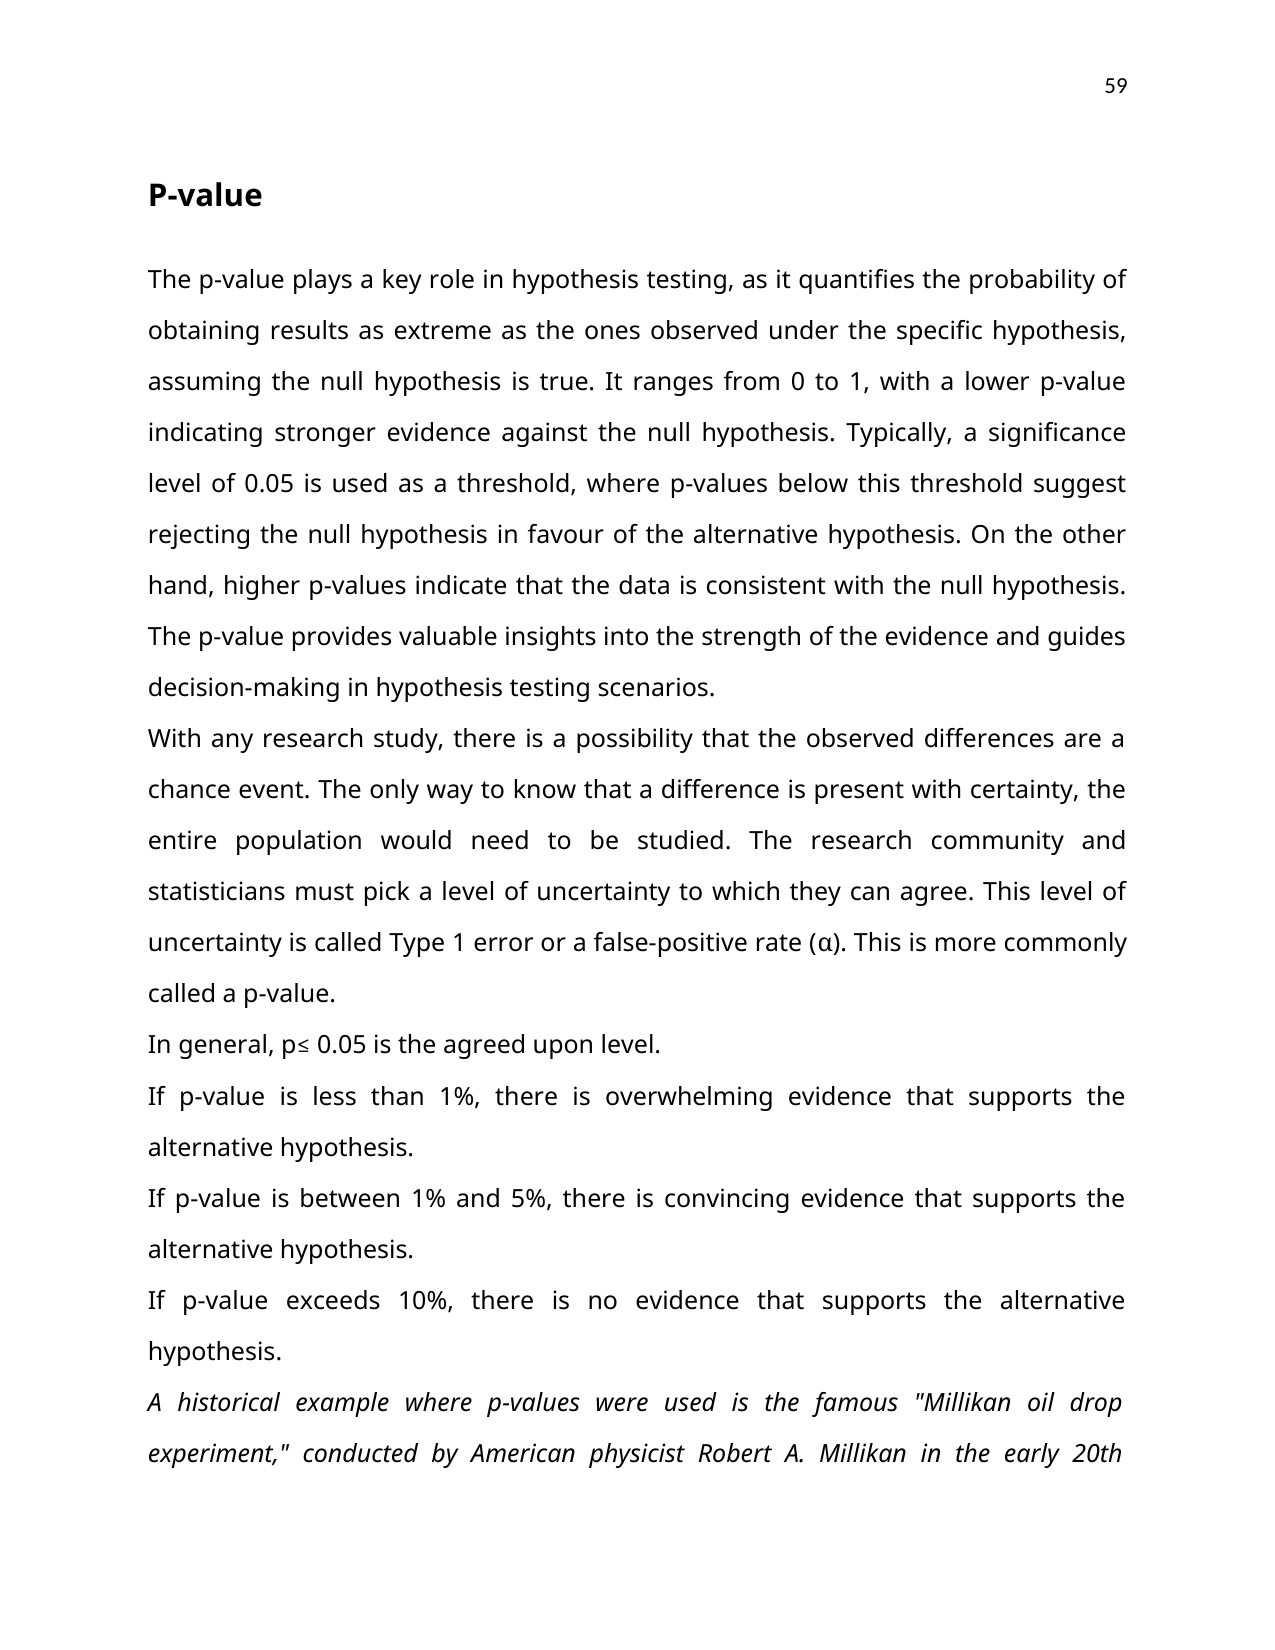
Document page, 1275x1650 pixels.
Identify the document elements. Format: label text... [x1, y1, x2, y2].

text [148, 1384, 1127, 1469]
text If p-value is between 1% and 5%, there is convincing evidence that supports the alternative hypothesis. [148, 1180, 1127, 1265]
text The p-value plays a key role in hypothesis testing, as it quantifies the probability of obtaining results as extreme as the ones observed under the specific hypothesis, assuming the null hypothesis is true. It ranges from 0 to 1, with a lower p-value indicating stronger evidence against the null hypothesis. Typically, a significance level of 0.05 is used as a threshold, where p-values below this threshold suggest rejecting the null hypothesis in favour of the alternative hypothesis. On the other hand, higher p-values indicate that the data is consistent with the null hypothesis. The p-value provides valuable insights into the strength of the evidence and guides decision-making in hypothesis testing scenarios. [148, 262, 1127, 704]
text If p-value exceeds 10%, there is no evidence that supports the alternative hypothesis. [148, 1282, 1127, 1367]
text With any research study, there is a possibility that the observed differences are a chance event. The only way to know that a difference is present with certainty, the entire population would need to be studied. The research community and statisticians must pick a level of uncertainty to which they can agree. This level of uncertainty is called Type 1 error or a false-positive rate (α). This is more commonly called a p-value. [148, 721, 1127, 1010]
text If p-value is less than 1%, there is overwhelming evidence that supports the alternative hypothesis. [148, 1078, 1127, 1163]
text P-value [148, 173, 1127, 215]
text In general, p≤ 0.05 is the agreed upon level. [148, 1027, 1127, 1061]
